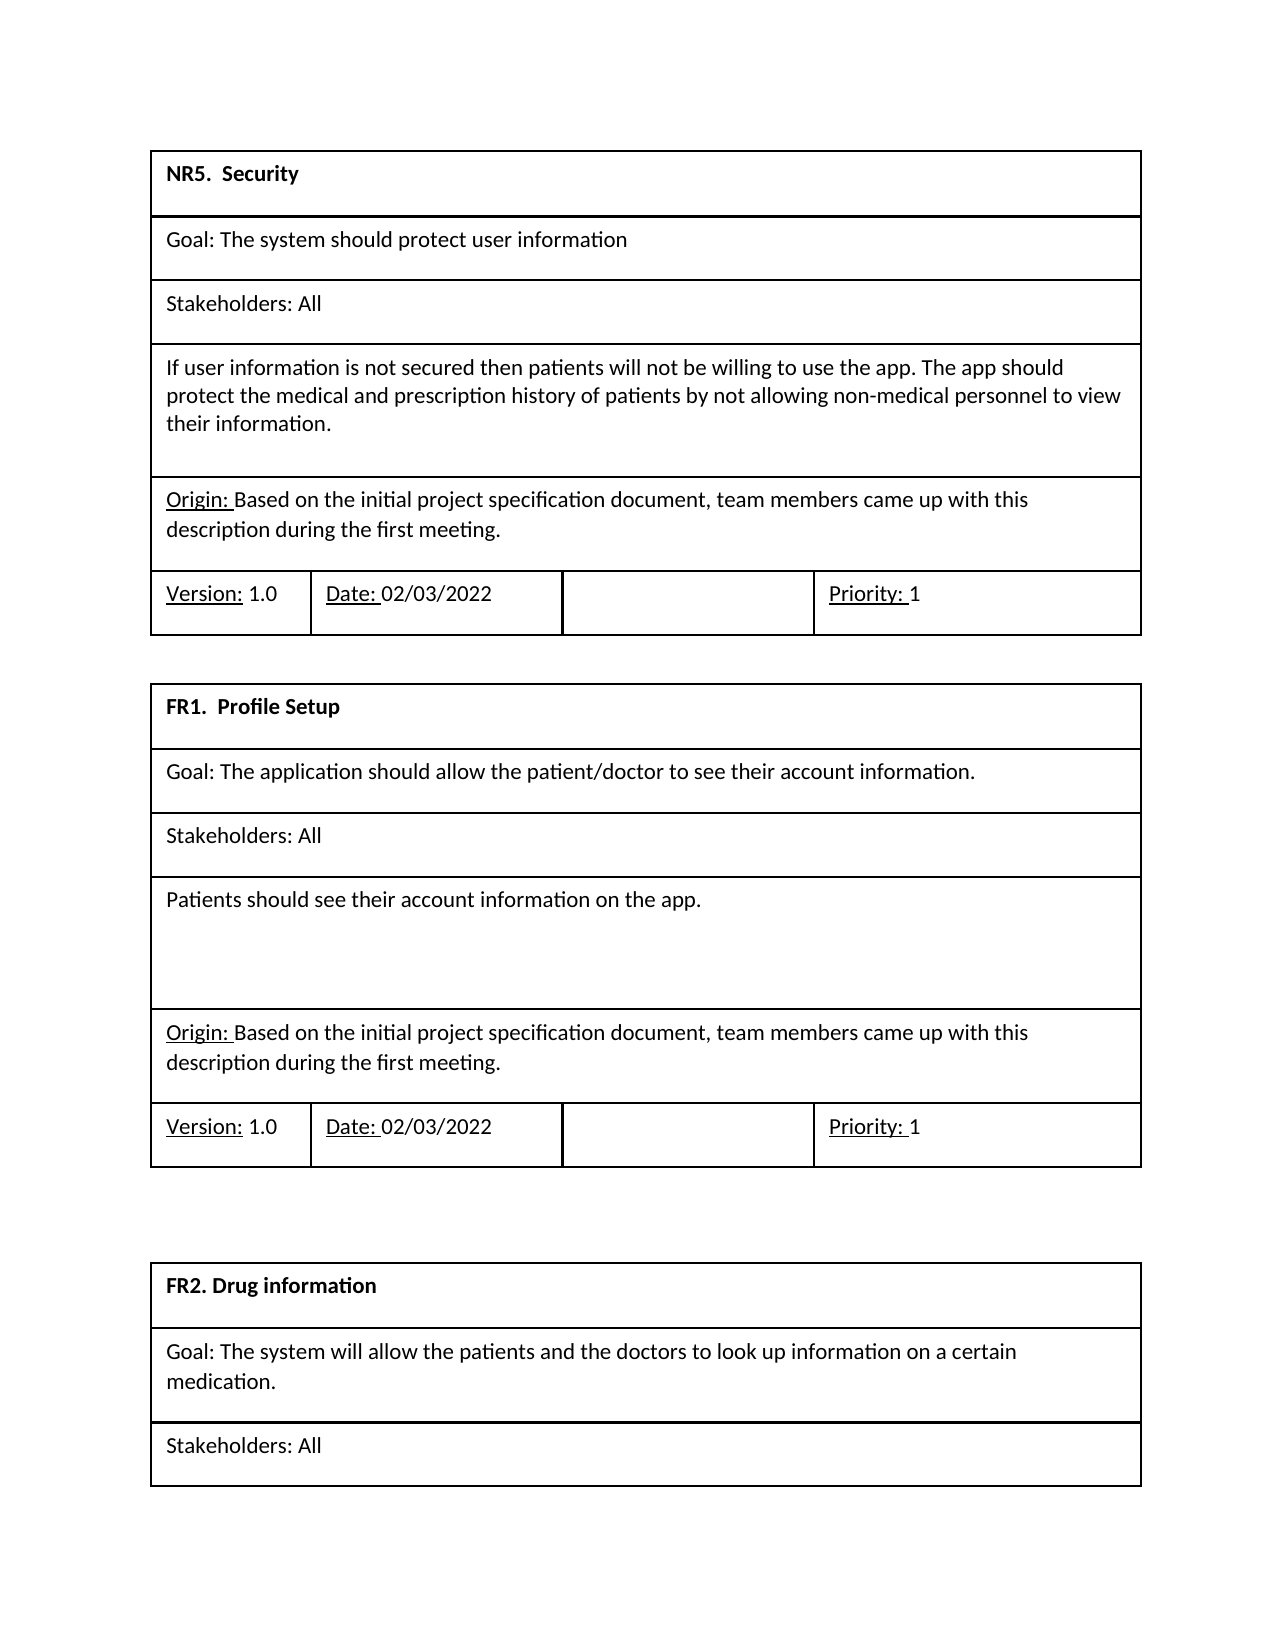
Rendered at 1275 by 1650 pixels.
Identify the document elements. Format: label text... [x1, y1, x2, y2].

table_cell Priority: 1 [815, 572, 1140, 633]
table_cell [564, 1104, 813, 1166]
table_cell Date: 02/03/2022 [312, 1104, 561, 1166]
table_cell Date: 02/03/2022 [312, 572, 561, 633]
table_cell Origin: Based on the initial project specification document, team members came up with this description during the first meeting. [152, 1010, 1140, 1102]
table_header NR5. Security [152, 152, 1140, 215]
table_cell Goal: The system will allow the patients and the doctors to look up information on a certain medication. [152, 1329, 1140, 1421]
table_cell Origin: Based on the initial project specification document, team members came up with this description during the first meeting. [152, 478, 1140, 570]
table_cell Priority: 1 [815, 1104, 1140, 1166]
table_header FR1. Profile Setup [152, 685, 1140, 748]
table_cell Goal: The application should allow the patient/doctor to see their account information. [152, 750, 1140, 812]
table_cell If user information is not secured then patients will not be willing to use the app. The app should protect the medical and prescription history of patients by not allowing non-medical personnel to view their information. [152, 345, 1140, 476]
table_cell Stakeholders: All [152, 814, 1140, 876]
table_cell Stakeholders: All [152, 1424, 1140, 1485]
table_cell Stakeholders: All [152, 281, 1140, 343]
table_cell Version: 1.0 [152, 1104, 310, 1166]
table_cell Patients should see their account information on the app. [152, 878, 1140, 1008]
table_cell [564, 572, 813, 633]
table_cell Version: 1.0 [152, 572, 310, 633]
table_cell Goal: The system should protect user information [152, 218, 1140, 279]
table_header FR2. Drug information [152, 1264, 1140, 1327]
